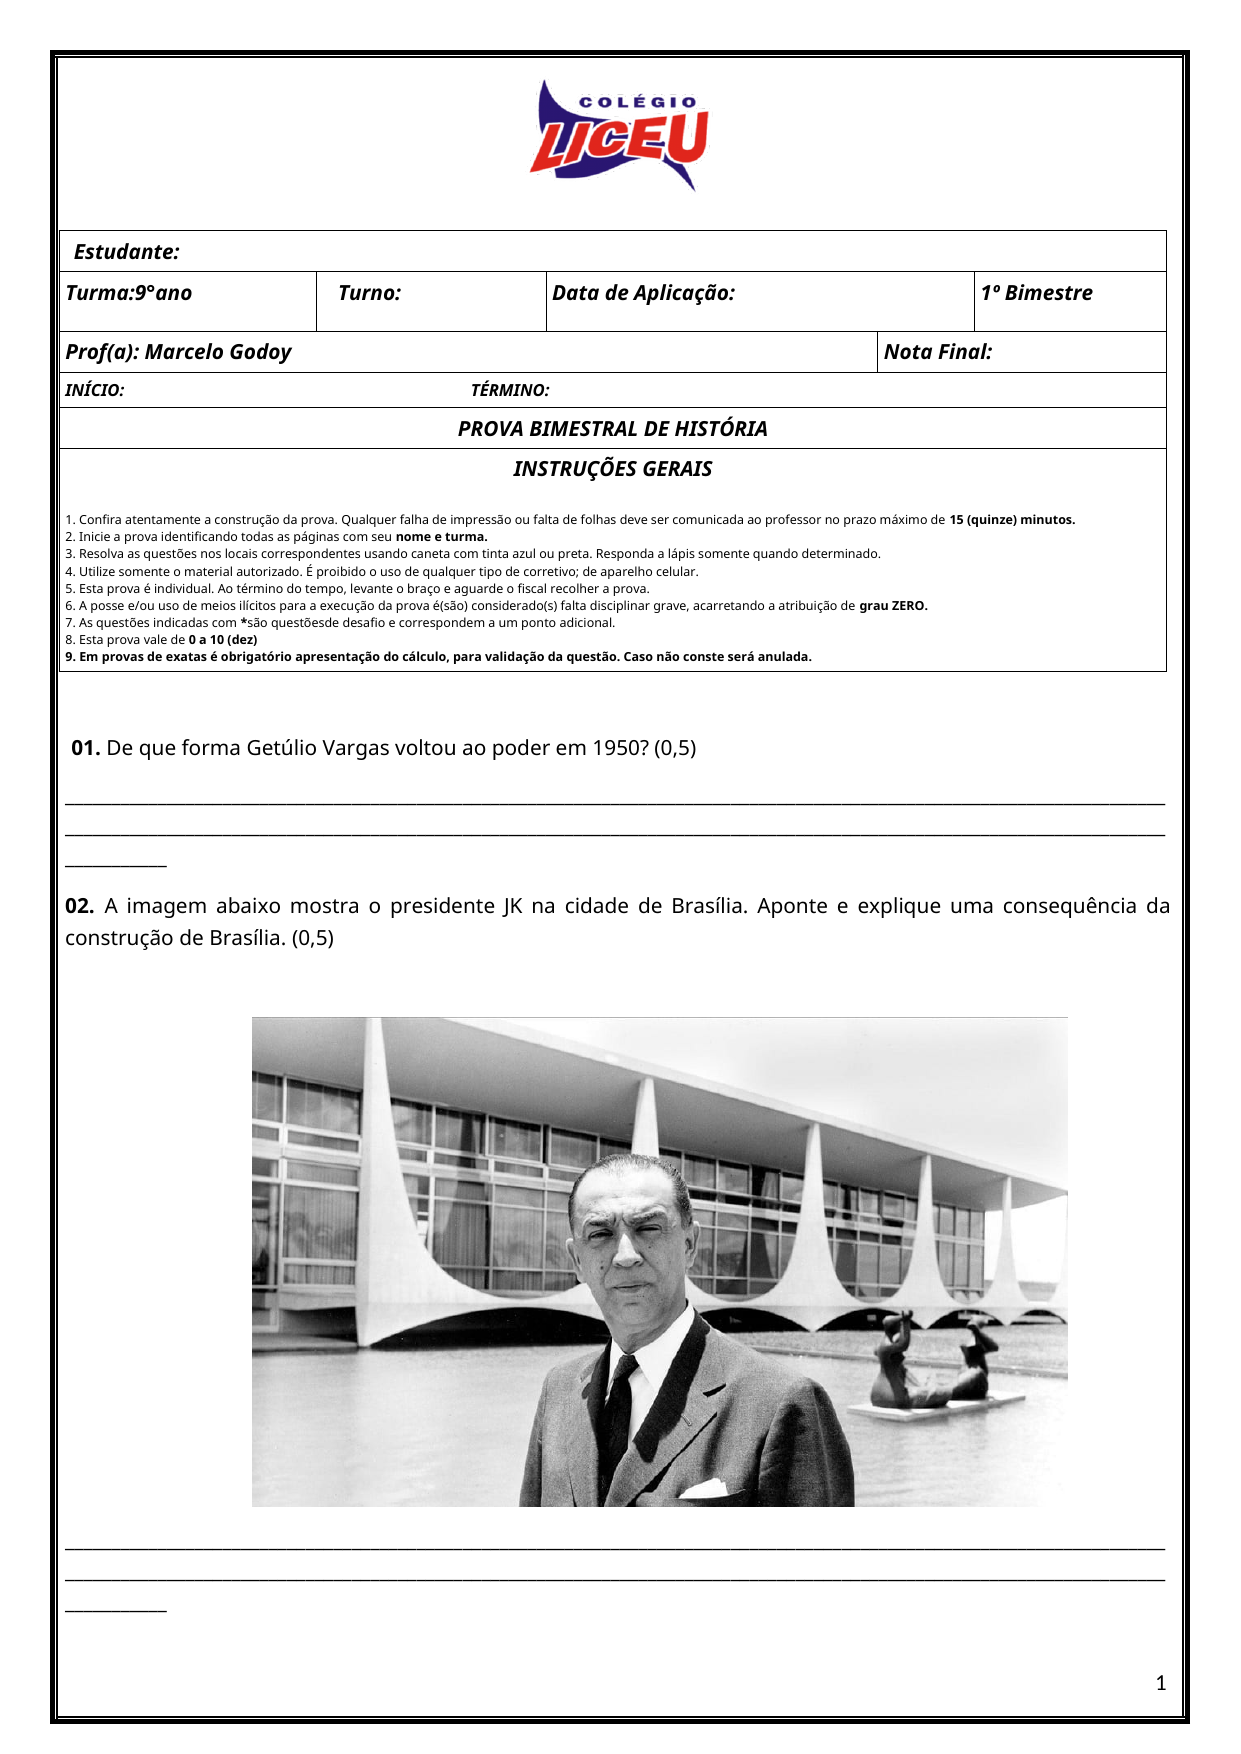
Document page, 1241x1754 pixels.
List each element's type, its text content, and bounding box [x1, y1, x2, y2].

table_cell Turma:9°ano [60, 272, 316, 331]
text 02. A imagem abaixo mostra o presidente JK na cidade de Brasília. Aponte e explique uma consequência da construção de Brasília. (0,5) [65, 889, 1172, 951]
text 01. De que forma Getúlio Vargas voltou ao poder em 1950? (0,5) [71, 733, 1167, 762]
table_cell INSTRUÇÕES GERAIS 1. Confira atentamente a construção da prova. Qualquer falha de impressão ou falta de folhas deve ser comunicada ao professor no prazo máximo de 15 (quinze) minutos. 2. Inicie a prova identificando todas as páginas com seu nome e turma. 3. Resolva as questões nos locais correspondentes usando caneta com tinta azul ou preta. Responda a lápis somente quando determinado. 4. Utilize somente o material autorizado. É proibido o uso de qualquer tipo de corretivo; de aparelho celular. 5. Esta prova é individual. Ao término do tempo, levante o braço e aguarde o fiscal recolher a prova. 6. A posse e/ou uso de meios ilícitos para a execução da prova é(são) considerado(s) falta disciplinar grave, acarretando a atribuição de grau ZERO. 7. As questões indicadas com *são questõesde desafio e correspondem a um ponto adicional. 8. Esta prova vale de 0 a 10 (dez) 9. Em provas de exatas é obrigatório apresentação do cálculo, para validação da questão. Caso não conste será anulada. [60, 449, 1166, 671]
table_header Estudante: [60, 231, 1166, 271]
table_cell Nota Final: [878, 332, 1166, 372]
table_cell 1º Bimestre [975, 272, 1166, 331]
table_cell PROVA BIMESTRAL DE HISTÓRIA [60, 408, 1166, 448]
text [65, 1526, 1167, 1615]
table_cell Data de Aplicação: [547, 272, 974, 331]
table_cell Turno: [317, 272, 546, 331]
picture [252, 1017, 1068, 1507]
table_cell Prof(a): Marcelo Godoy [60, 332, 877, 372]
picture [519, 70, 719, 196]
table_cell INÍCIO: TÉRMINO: [60, 373, 1166, 407]
